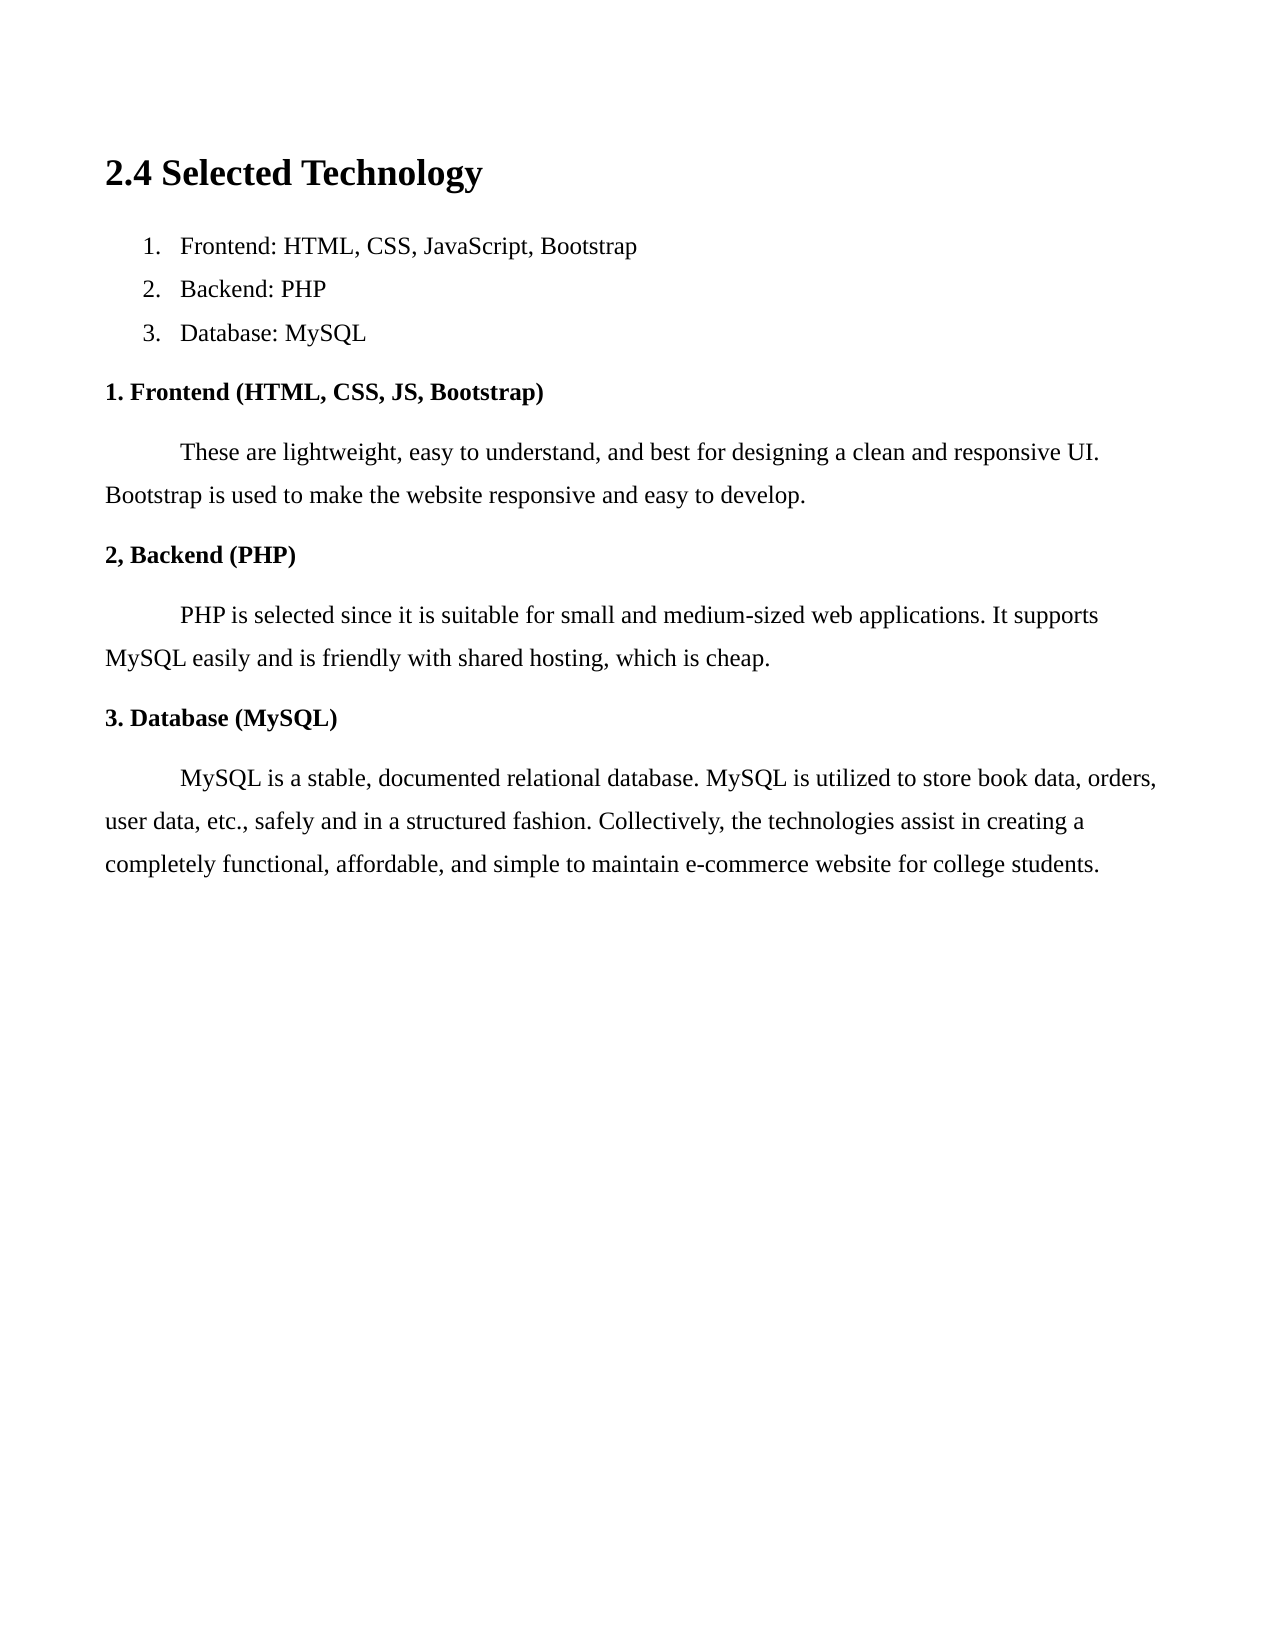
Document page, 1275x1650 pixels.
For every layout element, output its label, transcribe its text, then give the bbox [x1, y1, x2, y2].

list Database: MySQL [142, 318, 1170, 346]
text 3. Database (MySQL) [105, 703, 1170, 732]
list Frontend: HTML, CSS, JavaScript, Bootstrap [142, 231, 1170, 260]
text 2, Backend (PHP) [105, 540, 1170, 569]
text MySQL is a stable, documented relational database. MySQL is utilized to store book data, orders, user data, etc., safely and in a structured fashion. Collectively, the technologies assist in creating a completely functional, affordable, and simple to maintain e-commerce website for college students. [105, 763, 1170, 878]
text 1. Frontend (HTML, CSS, JS, Bootstrap) [105, 377, 1170, 406]
text 2.4 Selected Technology [105, 150, 1170, 193]
list Backend: PHP [142, 274, 1170, 303]
text PHP is selected since it is suitable for small and medium-sized web applications. It supports MySQL easily and is friendly with shared hosting, which is cheap. [105, 600, 1170, 672]
text These are lightweight, easy to understand, and best for designing a clean and responsive UI. Bootstrap is used to make the website responsive and easy to develop. [105, 437, 1170, 509]
